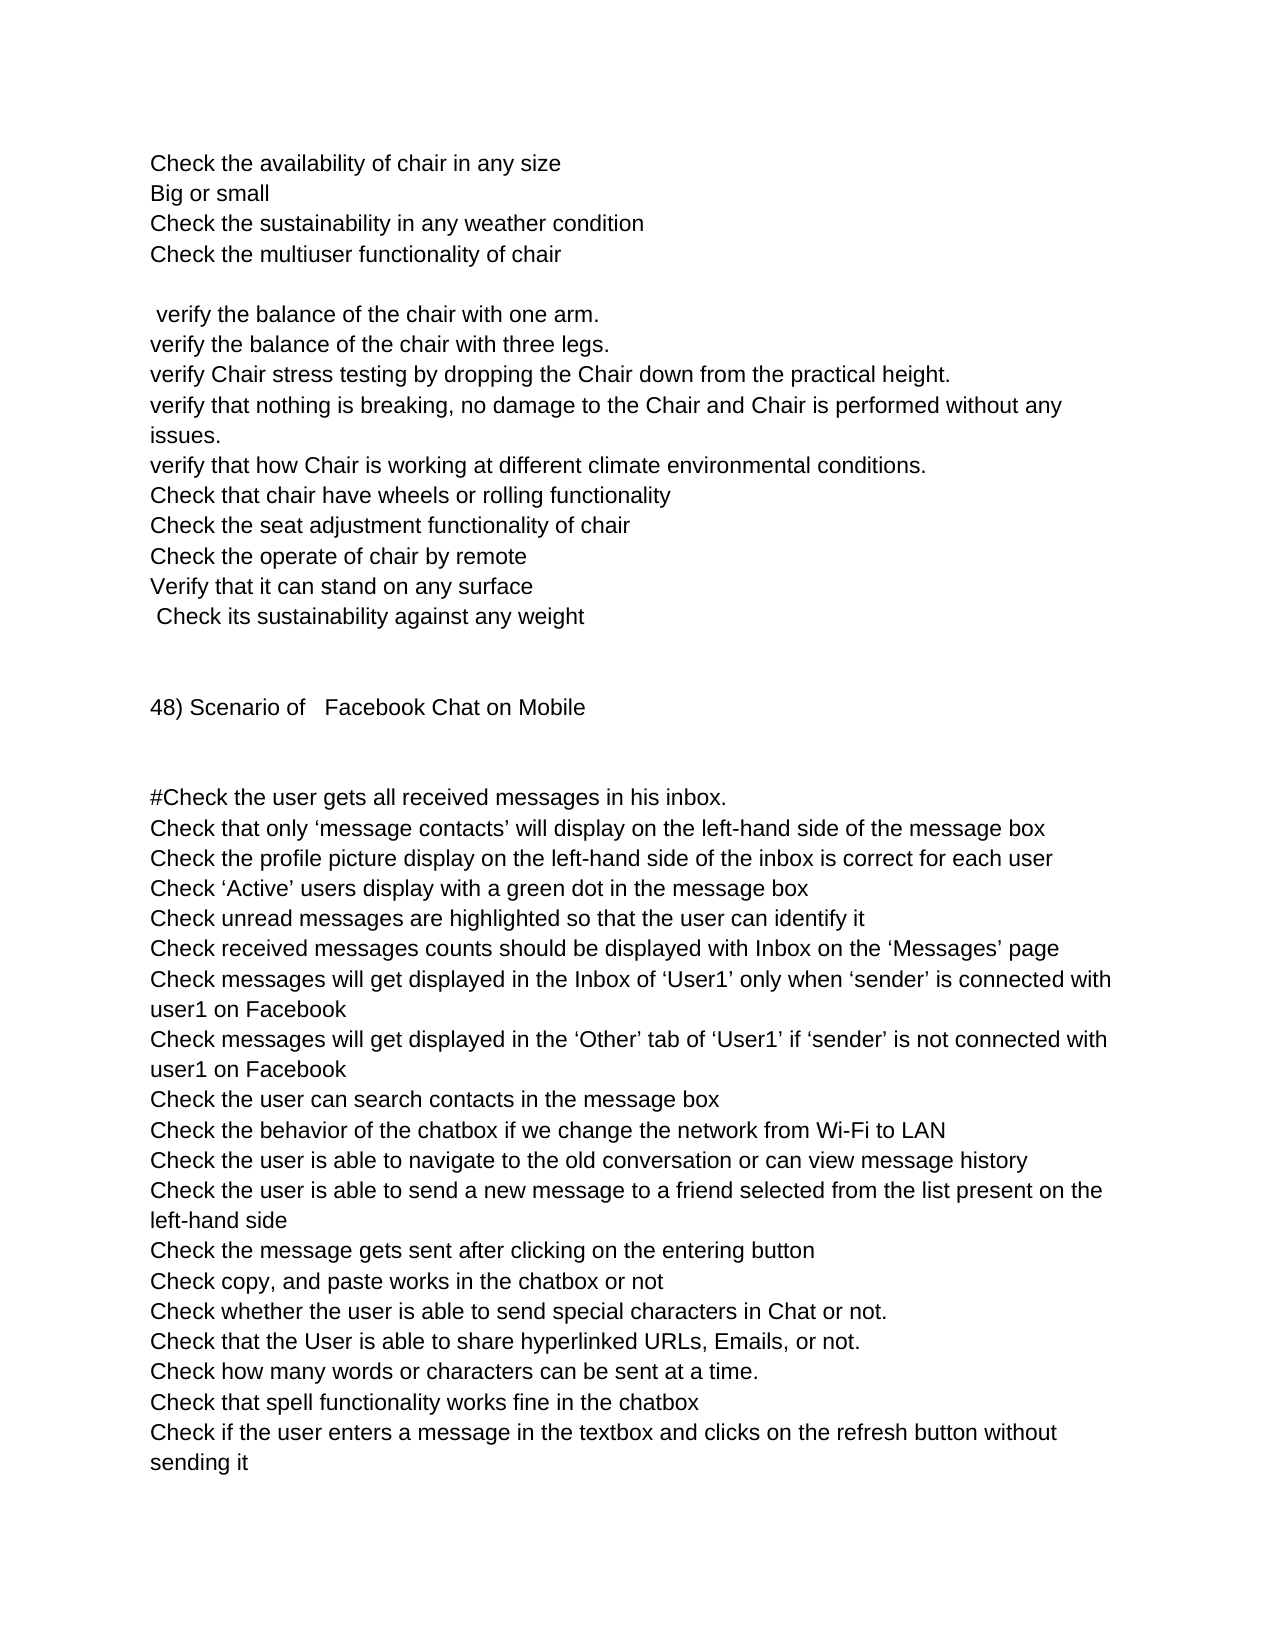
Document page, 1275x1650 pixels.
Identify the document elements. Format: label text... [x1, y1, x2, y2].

text Verify that it can stand on any surface [150, 573, 1125, 599]
text verify Chair stress testing by dropping the Chair down from the practical height. [150, 361, 1125, 388]
text Check whether the user is able to send special characters in Chat or not. [150, 1298, 1125, 1324]
text Check the seat adjustment functionality of chair [150, 512, 1125, 539]
text verify that nothing is breaking, no damage to the Chair and Chair is performed without any issues. [150, 392, 1125, 448]
text Check that the User is able to share hyperlinked URLs, Emails, or not. [150, 1328, 1125, 1354]
text Check ‘Active’ users display with a green dot in the message box [150, 875, 1125, 901]
text verify the balance of the chair with three legs. [150, 331, 1125, 358]
text verify the balance of the chair with one arm. [150, 301, 1125, 327]
text Check received messages counts should be displayed with Inbox on the ‘Messages’ page [150, 935, 1125, 962]
text Check unread messages are highlighted so that the user can identify it [150, 905, 1125, 932]
text Check the message gets sent after clicking on the entering button [150, 1237, 1125, 1264]
text Check messages will get displayed in the Inbox of ‘User1’ only when ‘sender’ is connected with user1 on Facebook [150, 966, 1125, 1022]
text Big or small [150, 180, 1125, 207]
text Check the profile picture display on the left-hand side of the inbox is correct for each user [150, 845, 1125, 871]
text Check the availability of chair in any size [150, 150, 1125, 176]
text Check if the user enters a message in the textbox and clicks on the refresh button without sending it [150, 1419, 1125, 1475]
text verify that how Chair is working at different climate environmental conditions. [150, 452, 1125, 478]
text Check the behavior of the chatbox if we change the network from Wi-Fi to LAN [150, 1117, 1125, 1143]
text Check how many words or characters can be sent at a time. [150, 1358, 1125, 1385]
text Check the multiuser functionality of chair [150, 241, 1125, 267]
text Check that only ‘message contacts’ will display on the left-hand side of the message box [150, 814, 1125, 841]
text Check the user can search contacts in the message box [150, 1086, 1125, 1113]
text Check that chair have wheels or rolling functionality [150, 482, 1125, 509]
text Check the user is able to send a new message to a friend selected from the list present on the left-hand side [150, 1177, 1125, 1234]
text Check copy, and paste works in the chatbox or not [150, 1268, 1125, 1294]
text Check its sustainability against any weight [150, 603, 1125, 629]
text #Check the user gets all received messages in his inbox. [150, 784, 1125, 811]
text 48) Scenario of Facebook Chat on Mobile [150, 694, 1125, 720]
text Check the operate of chair by remote [150, 543, 1125, 569]
text Check the user is able to navigate to the old conversation or can view message history [150, 1147, 1125, 1173]
text Check the sustainability in any weather condition [150, 210, 1125, 237]
text Check messages will get displayed in the ‘Other’ tab of ‘User1’ if ‘sender’ is not connected with user1 on Facebook [150, 1026, 1125, 1083]
text Check that spell functionality works fine in the chatbox [150, 1388, 1125, 1415]
